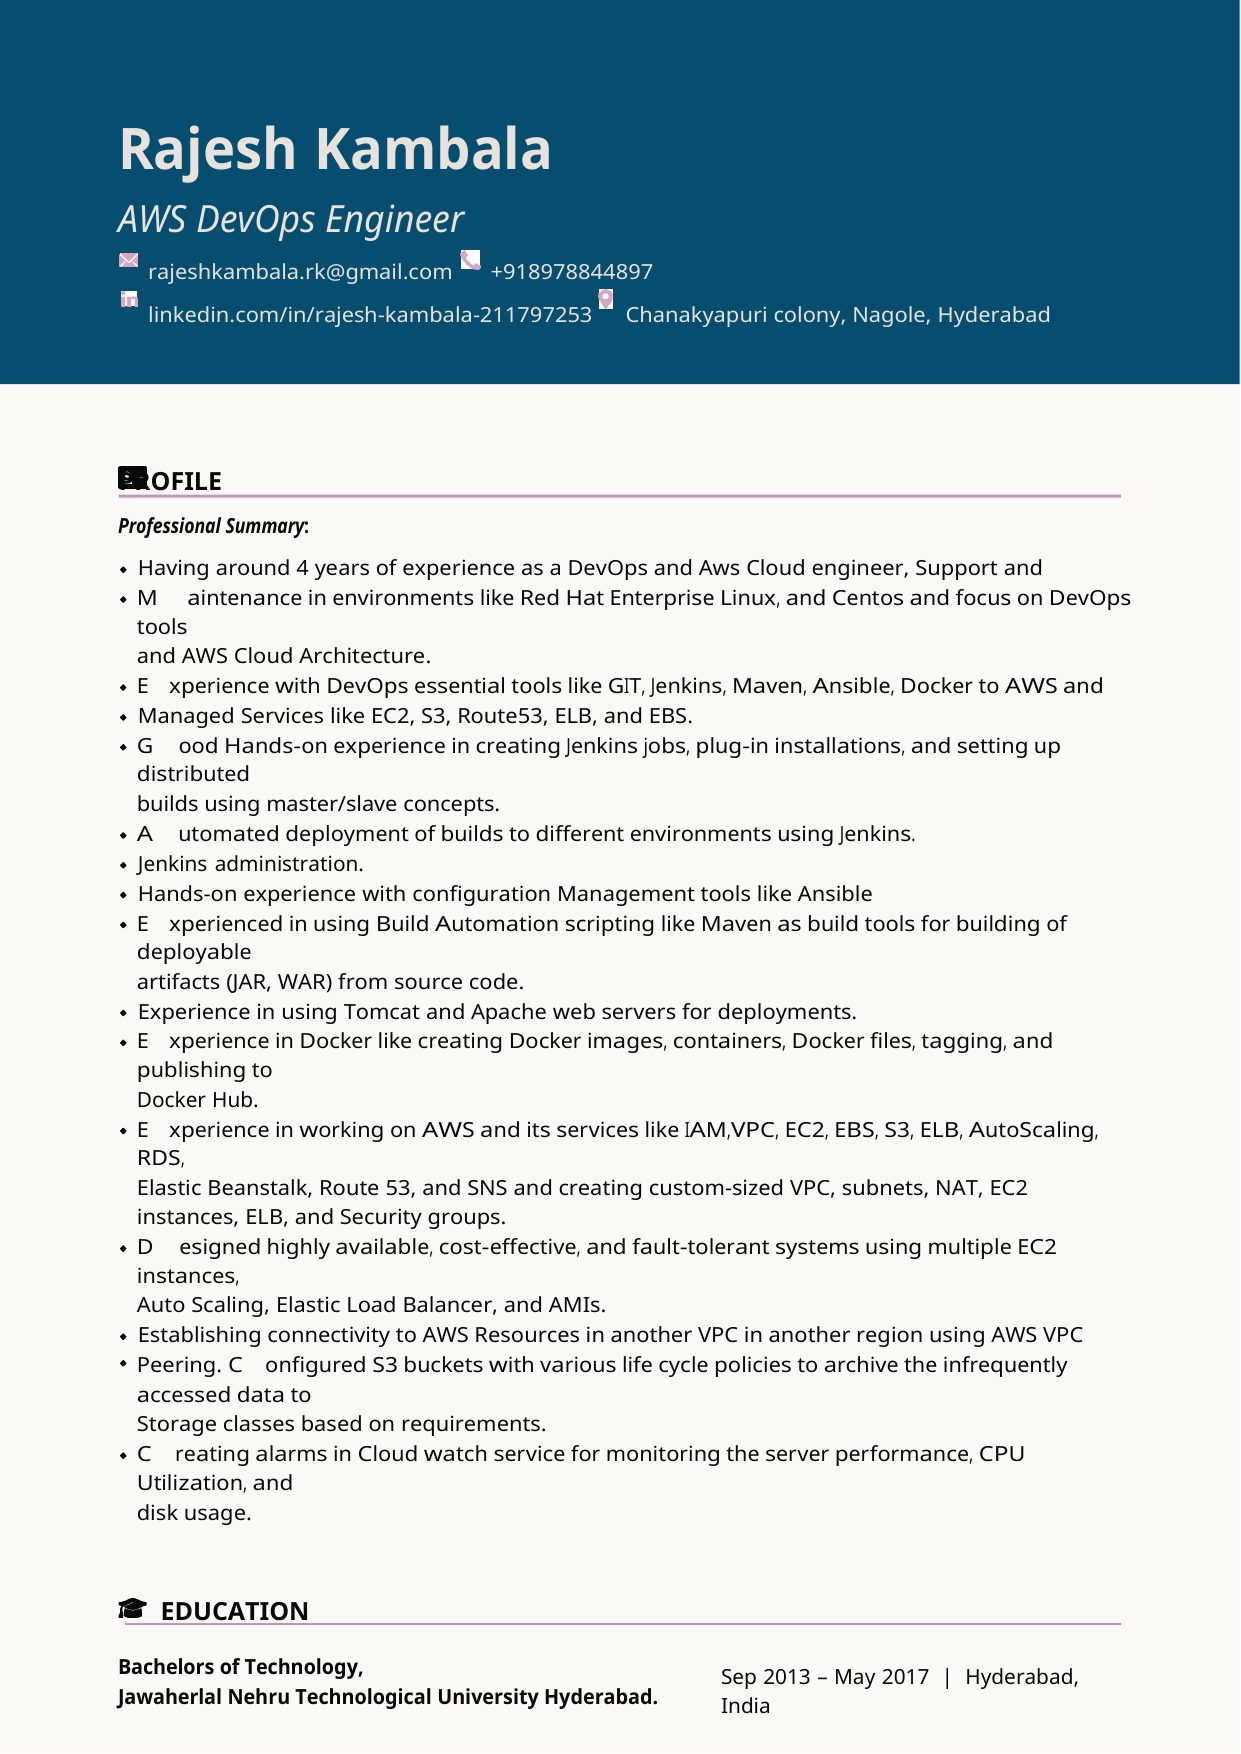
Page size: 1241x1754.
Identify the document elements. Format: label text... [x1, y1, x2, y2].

text Sep 2013 – May 2017 | Hyderabad, India [721, 1662, 1134, 1719]
text Elastic Beanstalk, Route 53, and SNS and creating custom-sized VPC, subnets, NAT, EC2 instances, ELB, and Security groups. [137, 1173, 1121, 1231]
text Jawaherlal Nehru Technological University Hyderabad. [118, 1682, 664, 1710]
subtitle Bachelors of Technology, [118, 1652, 664, 1680]
text E• xperienced in using Build Automation scripting like Maven as build tools for building of deployable [137, 909, 1134, 966]
picture [461, 251, 479, 257]
text linkedin.com/in/rajesh-kambala-211797253 Chanakyapuri colony, Nagole, Hyderabad [148, 300, 1134, 328]
text Storage classes based on requirements. [137, 1409, 1134, 1438]
text M• aintenance in environments like Red Hat Enterprise Linux, and Centos and focus on DevOps tools [137, 583, 1134, 640]
picture [118, 466, 147, 475]
list Hands-on experience with configuration Management tools like Ansible [137, 879, 1134, 907]
list Experience in using Tomcat and Apache web servers for deployments. [137, 997, 1134, 1025]
text C• reating alarms in Cloud watch service for monitoring the server performance, CPU Utilization, and [137, 1439, 1134, 1496]
text rajeshkambala.rk@gmail.com +918978844897 [148, 257, 1134, 286]
text disk usage. [137, 1498, 1134, 1526]
picture [122, 292, 137, 306]
text E• xperience in Docker like creating Docker images, containers, Docker files, tagging, and publishing to [137, 1027, 1134, 1083]
list Jenkins administration. [137, 849, 1134, 877]
text A• utomated deployment of builds to different environments using Jenkins. [137, 819, 1134, 848]
list Establishing connectivity to AWS Resources in another VPC in another region using AWS VPC Peering. C• onfigured S3 buckets with various life cycle policies to archive the infrequently accessed data to [137, 1320, 1121, 1408]
text D• esigned highly available, cost-effective, and fault-tolerant systems using multiple EC2 instances, [137, 1232, 1134, 1289]
list Having around 4 years of experience as a DevOps and Aws Cloud engineer, Support and [137, 553, 1134, 582]
text E• xperience with DevOps essential tools like GIT, Jenkins, Maven, Ansible, Docker to AWS and [137, 671, 1134, 700]
picture [599, 290, 612, 300]
text AWS DevOps Engineer [118, 193, 1134, 244]
text builds using master/slave concepts. [137, 789, 1134, 818]
text and AWS Cloud Architecture. [137, 642, 1134, 670]
text Docker Hub. [137, 1085, 1134, 1113]
picture [120, 254, 137, 266]
text E• xperience in working on AWS and its services like IAM,VPC, EC2, EBS, S3, ELB, AutoScaling, RDS, [137, 1115, 1134, 1172]
title Rajesh Kambala [118, 108, 1134, 186]
subtitle EDUCATION [119, 1594, 1134, 1628]
text artifacts (JAR, WAR) from source code. [137, 967, 1134, 995]
text G• ood Hands-on experience in creating Jenkins jobs, plug-in installations, and setting up distributed [137, 731, 1134, 788]
text Professional Summary: [118, 475, 1134, 540]
text Auto Scaling, Elastic Load Balancer, and AMIs. [137, 1291, 1134, 1319]
list Managed Services like EC2, S3, Route53, ELB, and EBS. [137, 701, 1134, 730]
